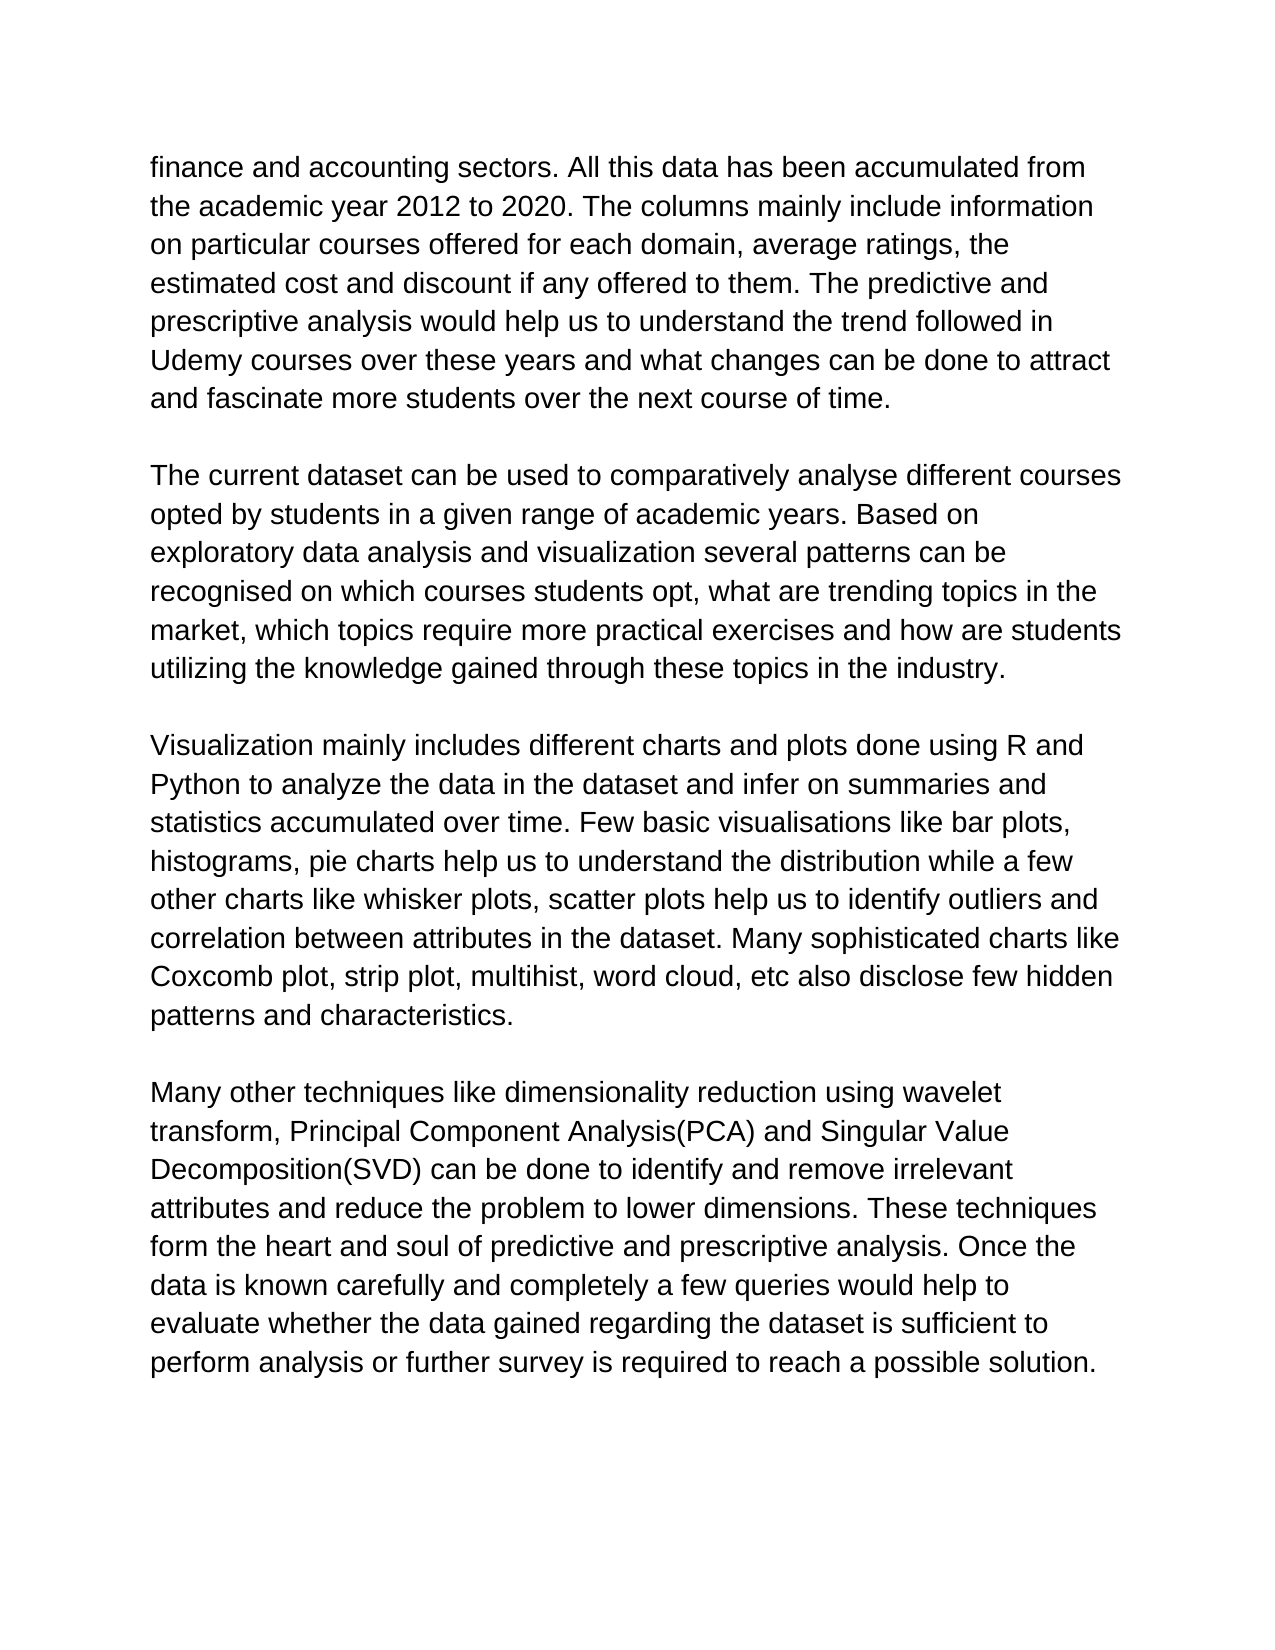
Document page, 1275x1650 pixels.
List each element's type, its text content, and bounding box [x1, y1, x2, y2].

text The current dataset can be used to comparatively analyse different courses opted by students in a given range of academic years. Based on exploratory data analysis and visualization several patterns can be recognised on which courses students opt, what are trending topics in the market, which topics require more practical exercises and how are students utilizing the knowledge gained through these topics in the industry. [150, 458, 1125, 684]
text Many other techniques like dimensionality reduction using wavelet transform, Principal Component Analysis(PCA) and Singular Value Decomposition(SVD) can be done to identify and remove irrelevant attributes and reduce the problem to lower dimensions. These techniques form the heart and soul of predictive and prescriptive analysis. Once the data is known carefully and completely a few queries would help to evaluate whether the data gained regarding the dataset is sufficient to perform analysis or further survey is required to reach a possible solution. [150, 1075, 1125, 1378]
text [150, 150, 1125, 415]
text Visualization mainly includes different charts and plots done using R and Python to analyze the data in the dataset and infer on summaries and statistics accumulated over time. Few basic visualisations like bar plots, histograms, pie charts help us to understand the distribution while a few other charts like whisker plots, scatter plots help us to identify outliers and correlation between attributes in the dataset. Many sophisticated charts like Coxcomb plot, strip plot, multihist, word cloud, etc also disclose few hidden patterns and characteristics. [150, 728, 1125, 1031]
